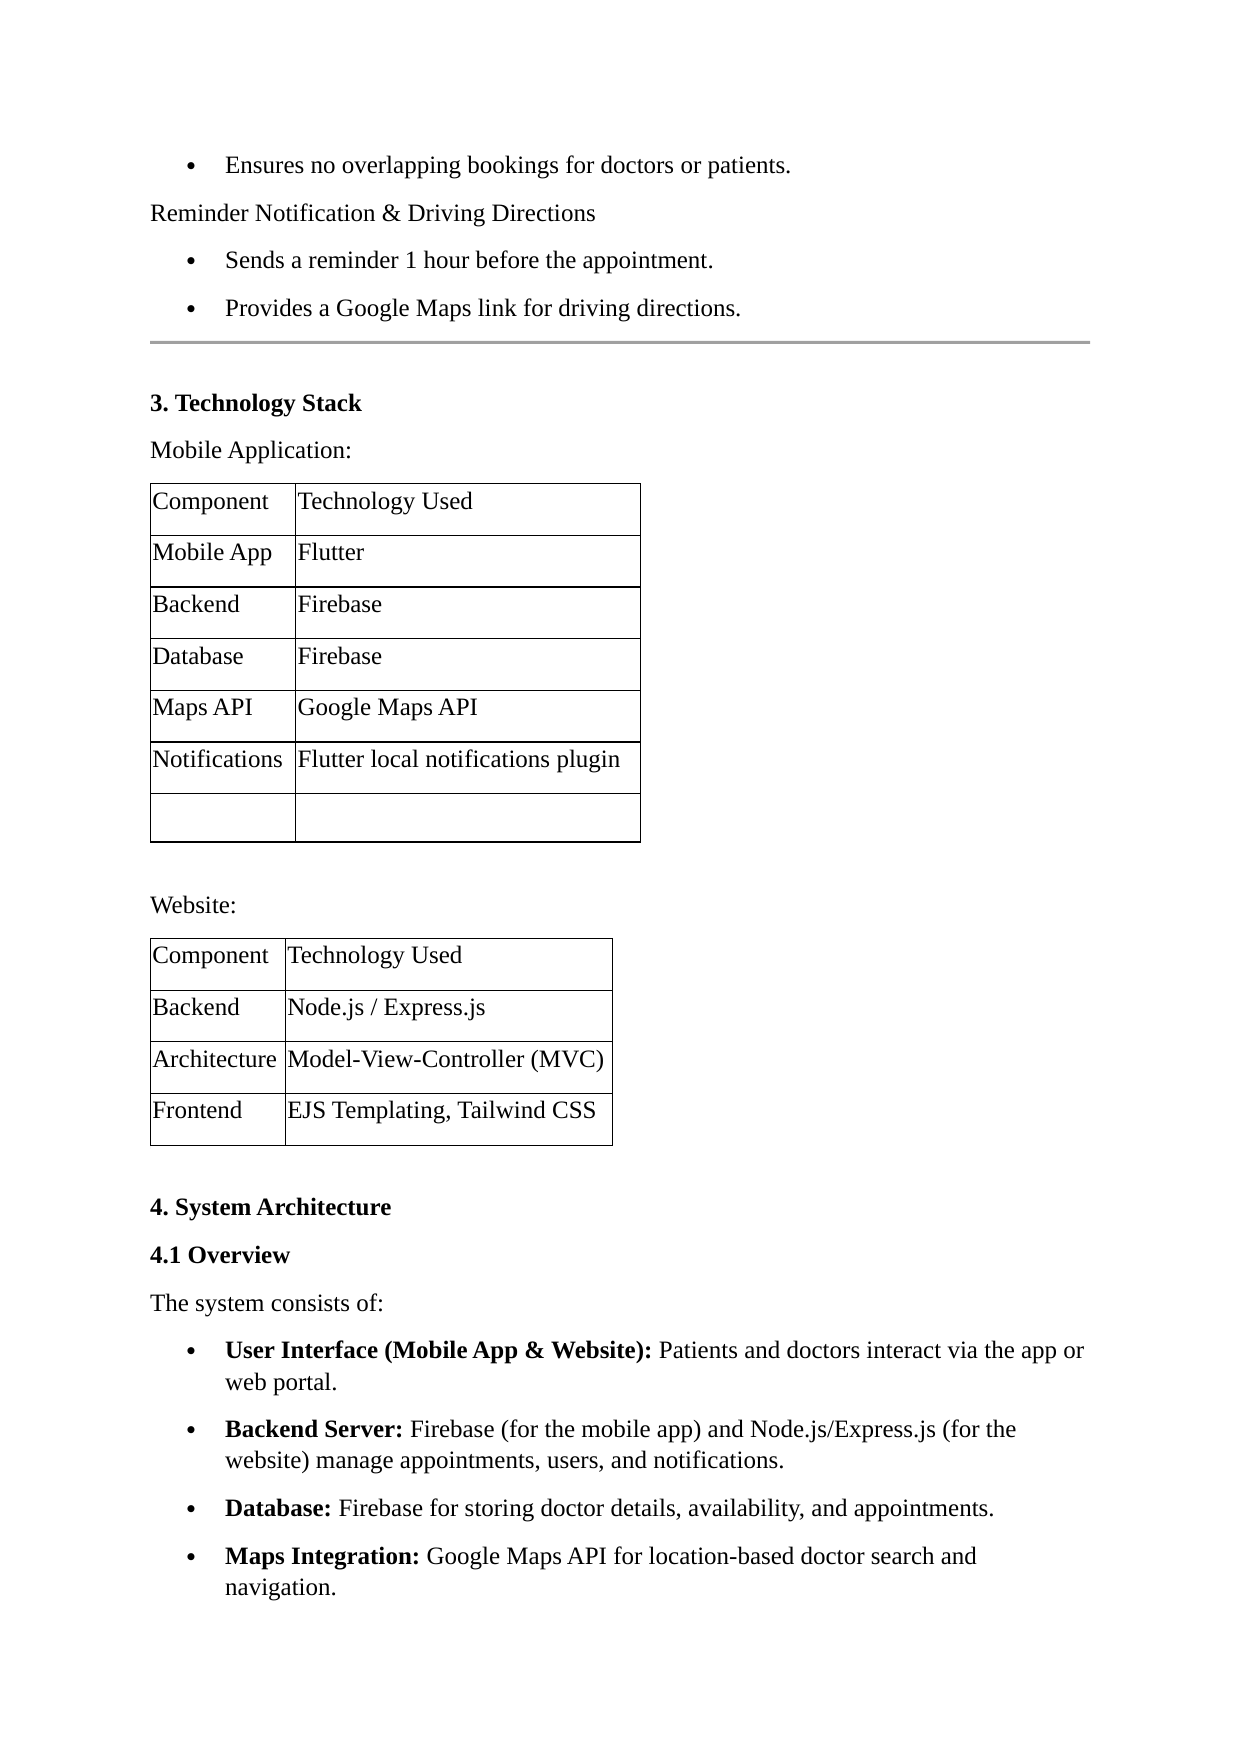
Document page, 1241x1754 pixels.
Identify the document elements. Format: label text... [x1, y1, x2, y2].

text Reminder Notification & Driving Directions [150, 198, 1090, 226]
table_cell Database [151, 639, 295, 690]
text 4. System Architecture [150, 1192, 1090, 1221]
table_header Component [151, 939, 285, 989]
table_cell Google Maps API [296, 691, 640, 741]
table_cell Frontend [151, 1094, 285, 1144]
table_cell Backend [151, 991, 285, 1041]
table_header Component [151, 484, 295, 535]
table_cell Backend [151, 588, 295, 638]
list Sends a reminder 1 hour before the appointment. [187, 245, 1090, 274]
table_cell Firebase [296, 639, 640, 690]
table_cell Firebase [296, 588, 640, 638]
list User Interface (Mobile App & Website): Patients and doctors interact via the app or web portal. [187, 1336, 1090, 1395]
table_cell [296, 794, 640, 841]
table_header Technology Used [296, 484, 640, 535]
list Ensures no overlapping bookings for doctors or patients. [187, 150, 1090, 179]
list Database: Firebase for storing doctor details, availability, and appointments. [187, 1493, 1090, 1522]
table_cell Maps API [151, 691, 295, 741]
table_cell Flutter [296, 536, 640, 586]
table_cell Notifications [151, 743, 295, 793]
table_cell Mobile App [151, 536, 295, 586]
list Maps Integration: Google Maps API for location-based doctor search and navigation. [187, 1541, 1090, 1601]
text The system consists of: [150, 1288, 1090, 1317]
table_cell Node.js / Express.js [286, 991, 612, 1041]
table_cell Architecture [151, 1042, 285, 1093]
list Provides a Google Maps link for driving directions. [187, 293, 1090, 322]
table_cell Flutter local notifications plugin [296, 743, 640, 793]
text Mobile Application: [150, 435, 1090, 464]
table_cell EJS Templating, Tailwind CSS [286, 1094, 612, 1144]
table_cell Model-View-Controller (MVC) [286, 1042, 612, 1093]
table_cell [151, 794, 295, 841]
table_header Technology Used [286, 939, 612, 989]
text 3. Technology Stack [150, 388, 1090, 416]
text Website: [150, 890, 1090, 919]
text 4.1 Overview [150, 1240, 1090, 1269]
list Backend Server: Firebase (for the mobile app) and Node.js/Express.js (for the website) manage appointments, users, and notifications. [187, 1414, 1090, 1474]
